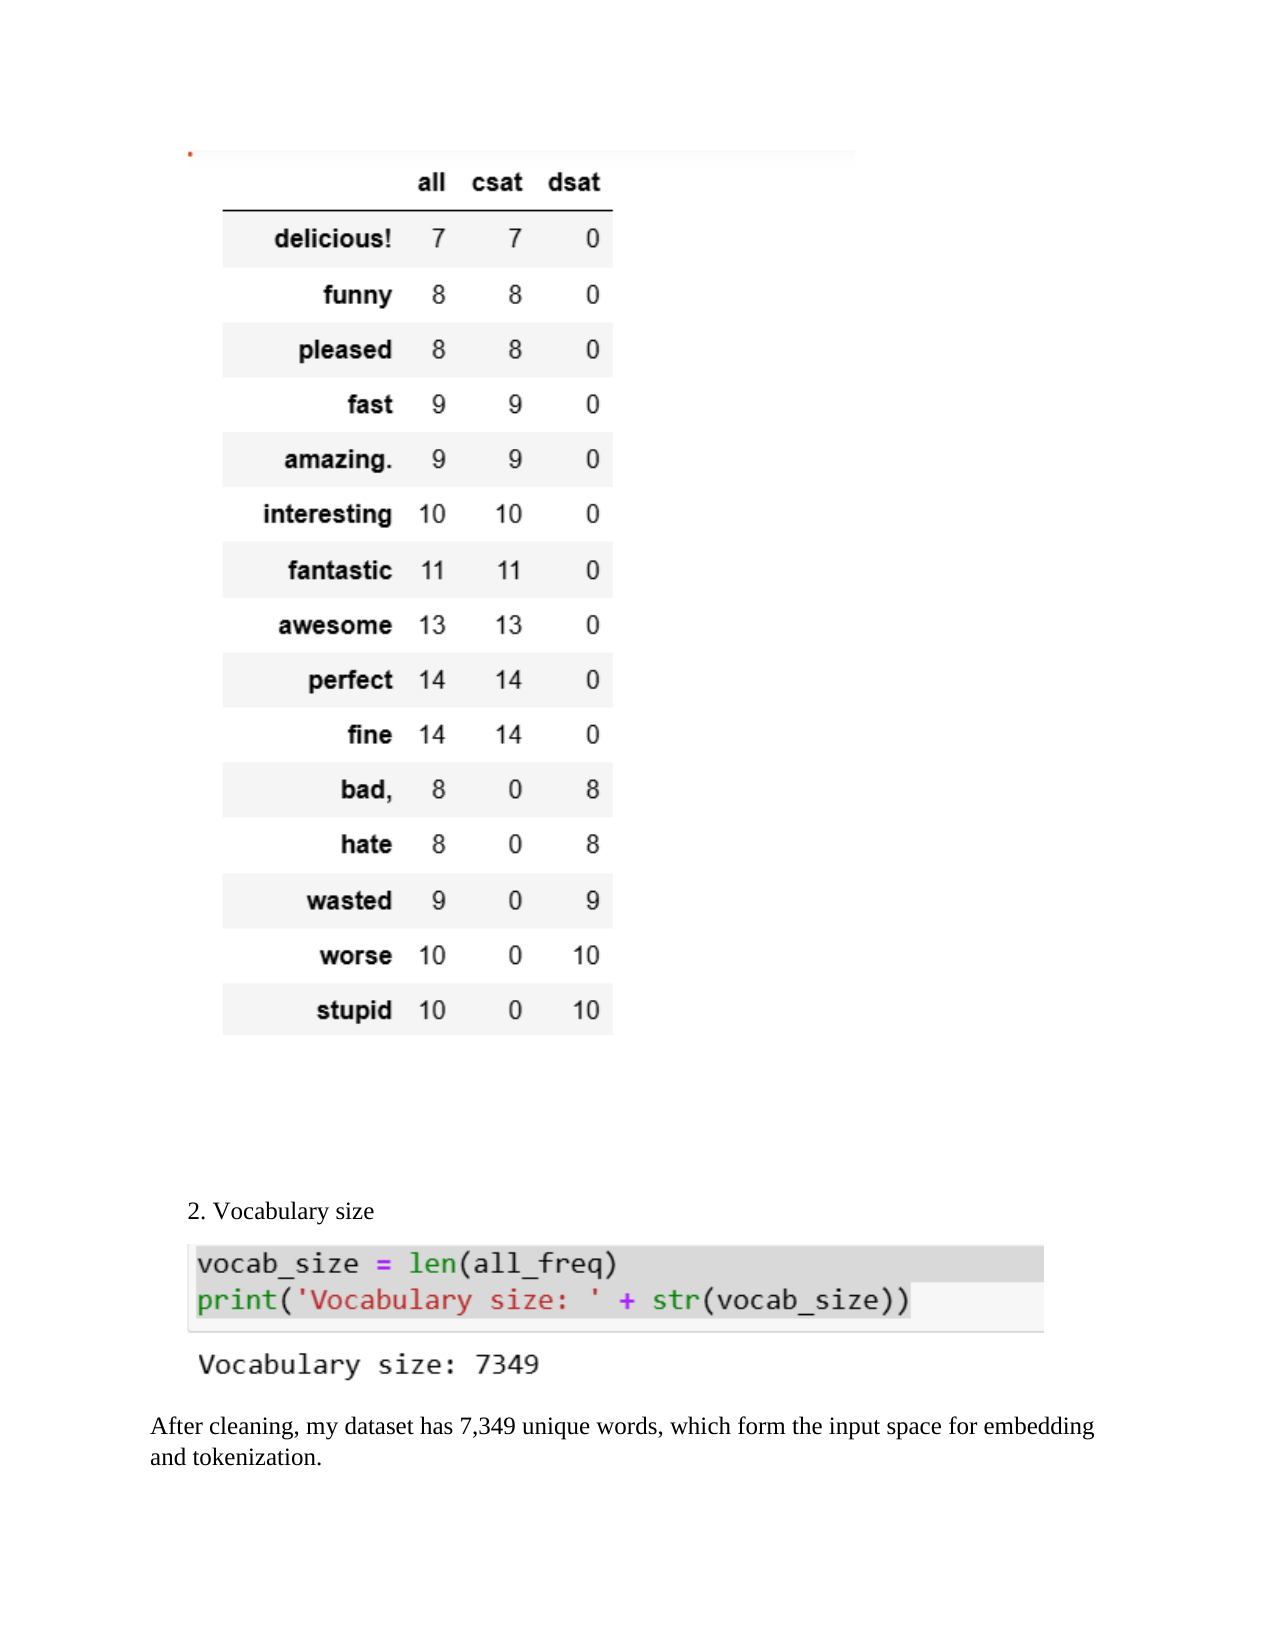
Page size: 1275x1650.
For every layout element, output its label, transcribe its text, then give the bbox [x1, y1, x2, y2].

text After cleaning, my dataset has 7,349 unique words, which form the input space for embedding and tokenization. [150, 1411, 1125, 1471]
picture [187, 1244, 1044, 1393]
picture [187, 150, 856, 1035]
text 2. Vocabulary size [187, 1196, 1125, 1225]
